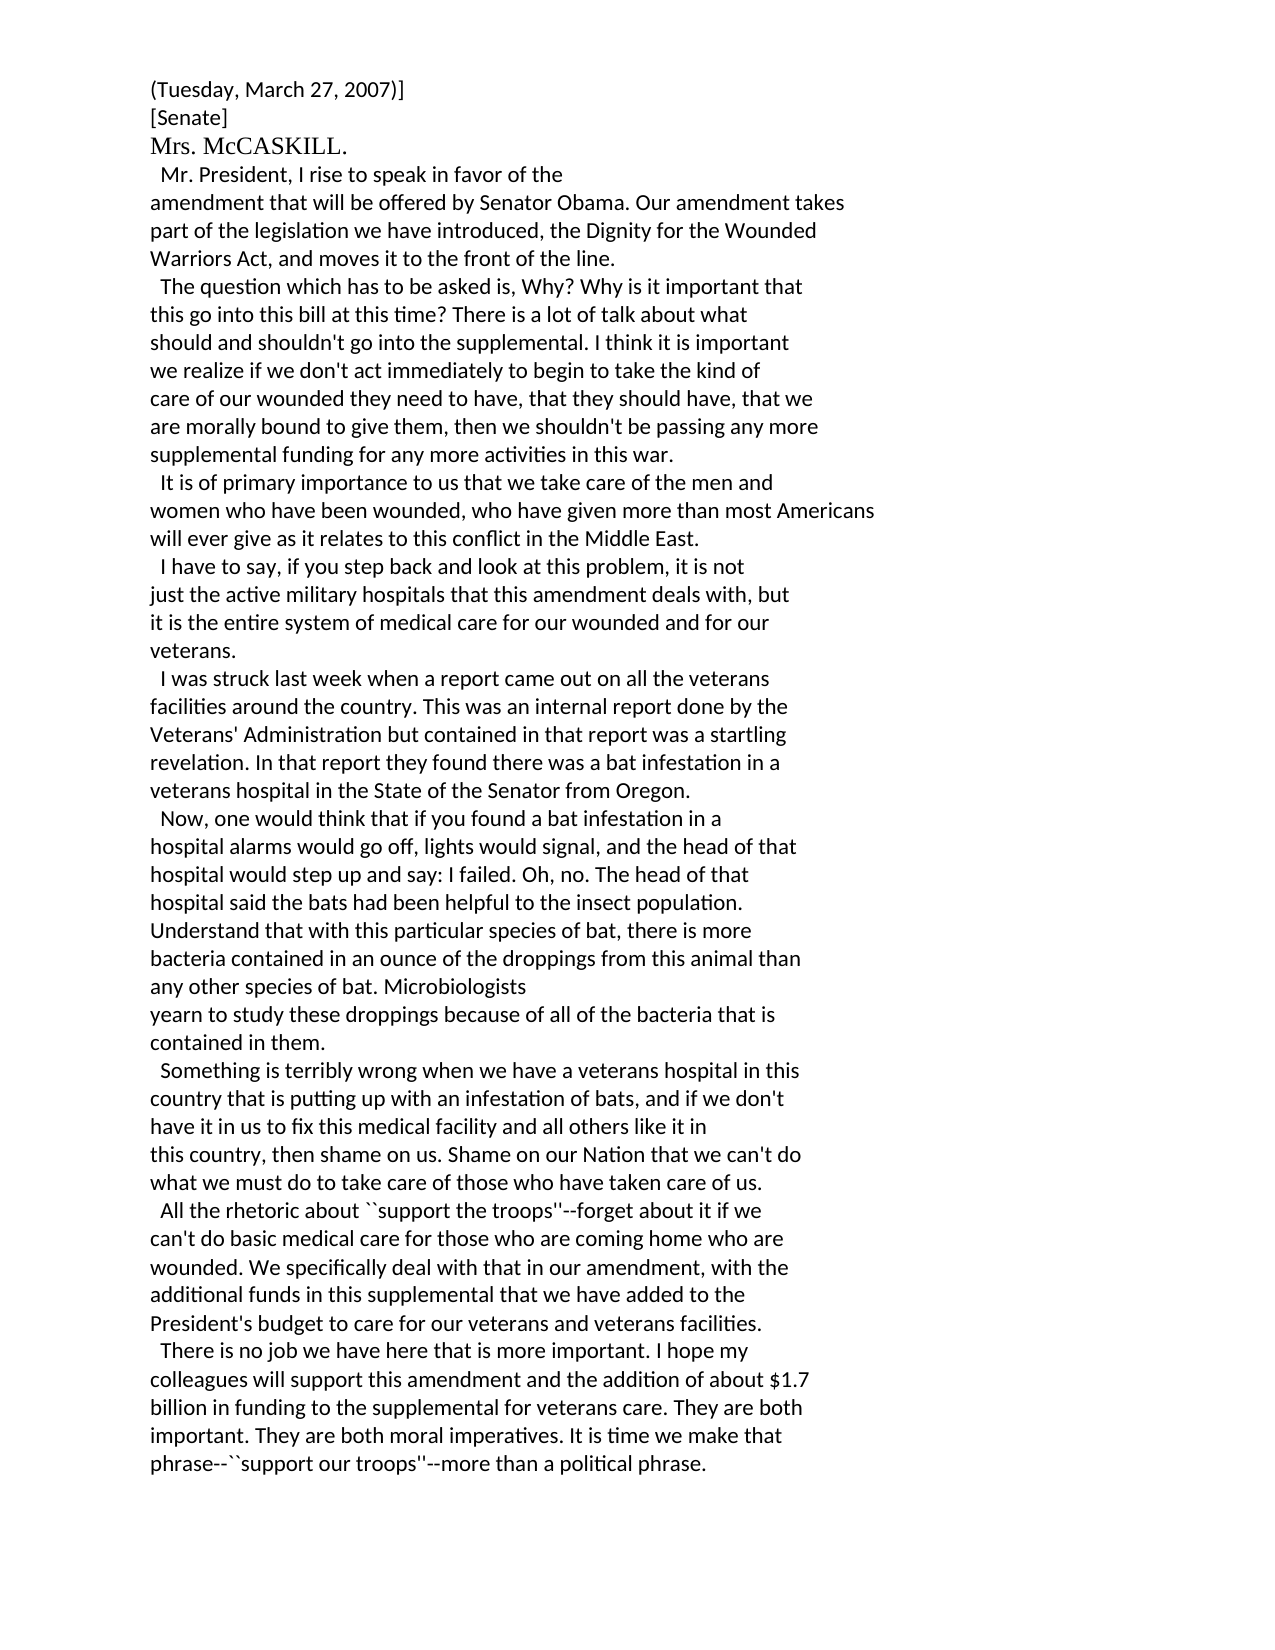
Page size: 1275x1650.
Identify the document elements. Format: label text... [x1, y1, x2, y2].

text bacteria contained in an ounce of the droppings from this animal than [150, 944, 1125, 972]
text just the active military hospitals that this amendment deals with, but [150, 580, 1125, 608]
text contained in them. [150, 1028, 1125, 1056]
text country that is putting up with an infestation of bats, and if we don't [150, 1084, 1125, 1112]
text Mr. President, I rise to speak in favor of the [150, 160, 1125, 188]
text Warriors Act, and moves it to the front of the line. [150, 244, 1125, 272]
text part of the legislation we have introduced, the Dignity for the Wounded [150, 216, 1125, 244]
text women who have been wounded, who have given more than most Americans [150, 496, 1125, 524]
text additional funds in this supplemental that we have added to the [150, 1281, 1125, 1309]
text important. They are both moral imperatives. It is time we make that [150, 1421, 1125, 1449]
text should and shouldn't go into the supplemental. I think it is important [150, 328, 1125, 356]
text Now, one would think that if you found a bat infestation in a [150, 804, 1125, 832]
text Veterans' Administration but contained in that report was a startling [150, 720, 1125, 748]
text Understand that with this particular species of bat, there is more [150, 916, 1125, 944]
text I was struck last week when a report came out on all the veterans [150, 664, 1125, 692]
text it is the entire system of medical care for our wounded and for our [150, 608, 1125, 636]
text are morally bound to give them, then we shouldn't be passing any more [150, 412, 1125, 440]
text colleagues will support this amendment and the addition of about $1.7 [150, 1365, 1125, 1393]
text facilities around the country. This was an internal report done by the [150, 692, 1125, 720]
text revelation. In that report they found there was a bat infestation in a [150, 748, 1125, 776]
text veterans. [150, 636, 1125, 664]
text phrase--``support our troops''--more than a political phrase. [150, 1449, 1125, 1477]
text yearn to study these droppings because of all of the bacteria that is [150, 1000, 1125, 1028]
text supplemental funding for any more activities in this war. [150, 440, 1125, 468]
text we realize if we don't act immediately to begin to take the kind of [150, 356, 1125, 384]
text will ever give as it relates to this conflict in the Middle East. [150, 524, 1125, 552]
text The question which has to be asked is, Why? Why is it important that [150, 272, 1125, 300]
text There is no job we have here that is more important. I hope my [150, 1337, 1125, 1365]
text care of our wounded they need to have, that they should have, that we [150, 384, 1125, 412]
text wounded. We specifically deal with that in our amendment, with the [150, 1253, 1125, 1281]
text hospital alarms would go off, lights would signal, and the head of that [150, 832, 1125, 860]
text President's budget to care for our veterans and veterans facilities. [150, 1309, 1125, 1337]
text All the rhetoric about ``support the troops''--forget about it if we [150, 1197, 1125, 1224]
text hospital would step up and say: I failed. Oh, no. The head of that [150, 860, 1125, 888]
text what we must do to take care of those who have taken care of us. [150, 1168, 1125, 1197]
text this go into this bill at this time? There is a lot of talk about what [150, 300, 1125, 328]
text veterans hospital in the State of the Senator from Oregon. [150, 776, 1125, 804]
text It is of primary importance to us that we take care of the men and [150, 468, 1125, 496]
text have it in us to fix this medical facility and all others like it in [150, 1112, 1125, 1141]
text amendment that will be offered by Senator Obama. Our amendment takes [150, 188, 1125, 216]
text Something is terribly wrong when we have a veterans hospital in this [150, 1056, 1125, 1084]
text can't do basic medical care for those who are coming home who are [150, 1224, 1125, 1253]
text hospital said the bats had been helpful to the insect population. [150, 888, 1125, 916]
text billion in funding to the supplemental for veterans care. They are both [150, 1393, 1125, 1421]
text this country, then shame on us. Shame on our Nation that we can't do [150, 1141, 1125, 1168]
text any other species of bat. Microbiologists [150, 972, 1125, 1000]
text I have to say, if you step back and look at this problem, it is not [150, 552, 1125, 580]
